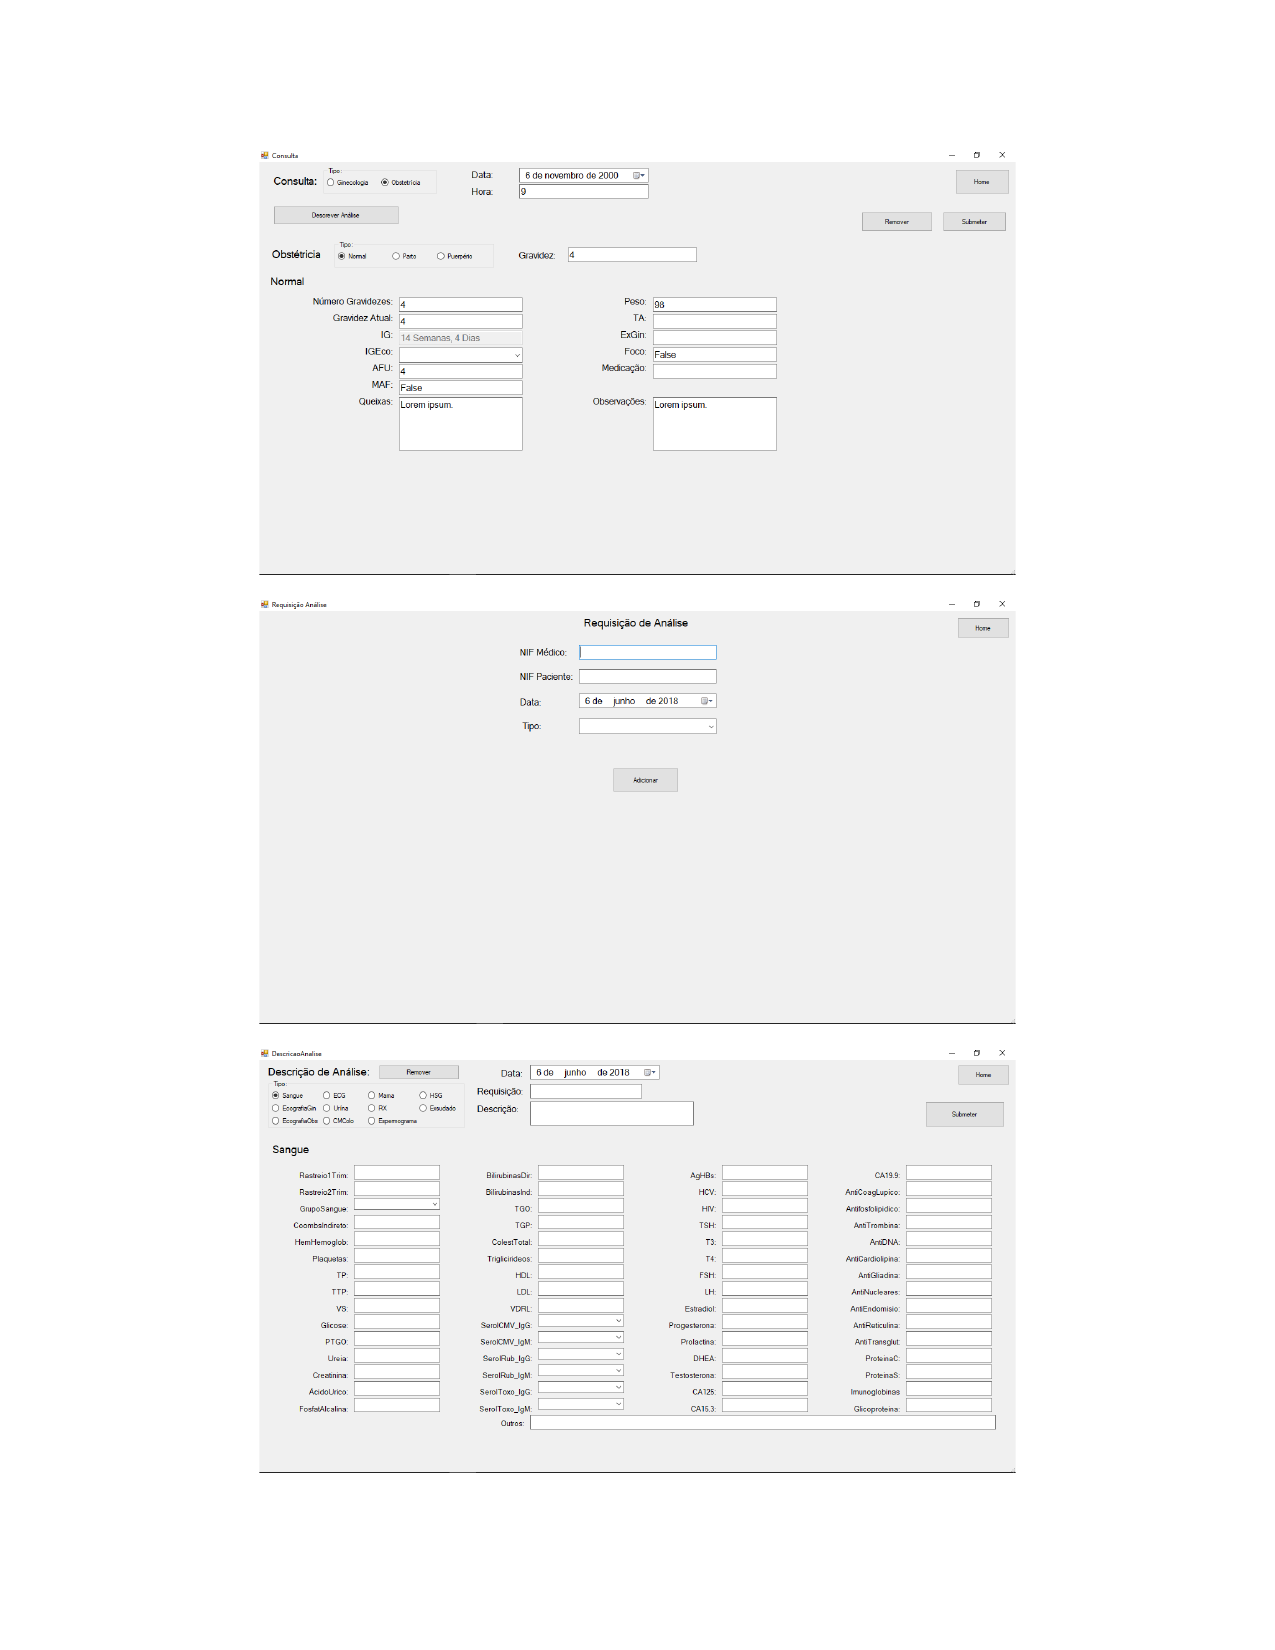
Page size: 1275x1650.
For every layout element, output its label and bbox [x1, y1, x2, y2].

picture [259, 150, 1016, 575]
picture [259, 598, 1016, 1024]
picture [259, 1047, 1016, 1473]
